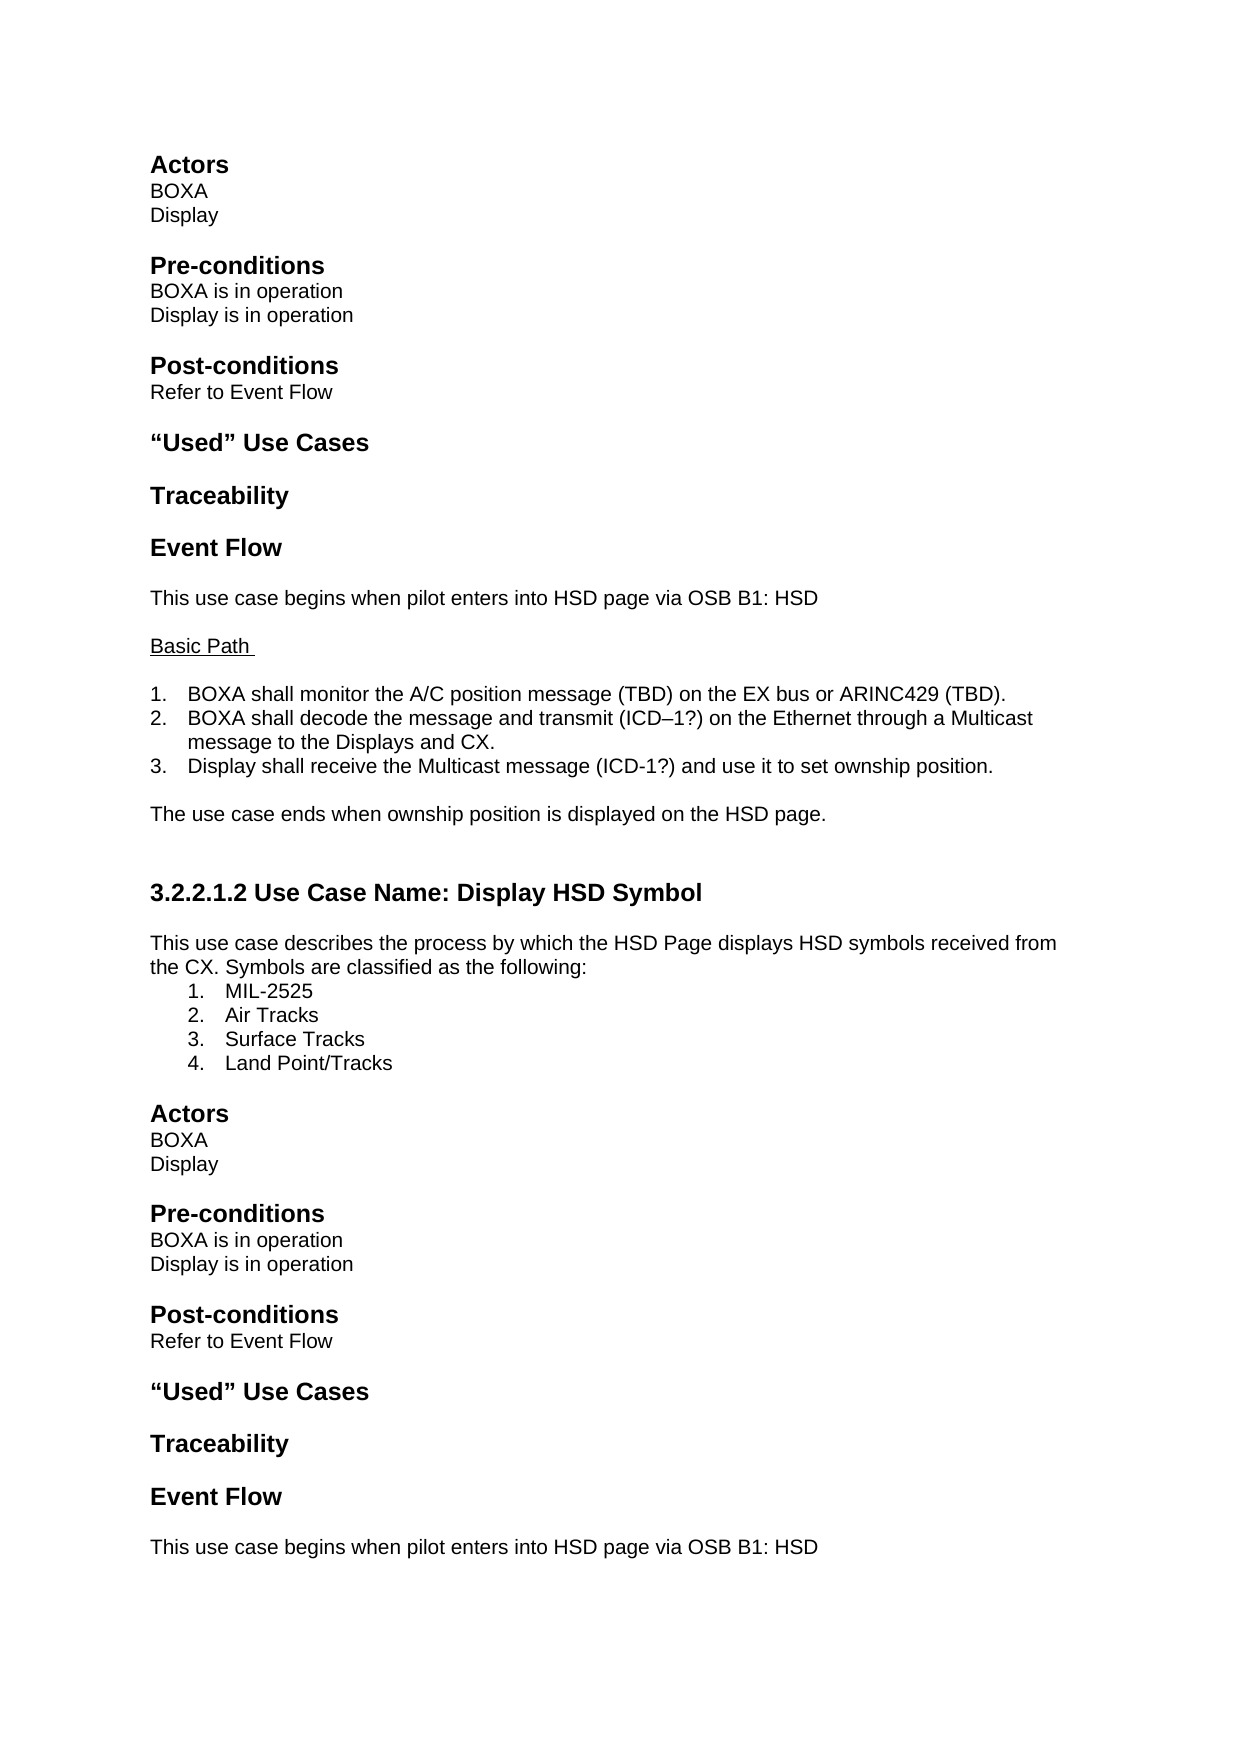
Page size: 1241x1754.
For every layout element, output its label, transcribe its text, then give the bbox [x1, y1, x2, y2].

text Actors [150, 150, 1090, 179]
text Display [150, 203, 1090, 227]
text Post-conditions [150, 1300, 1090, 1329]
text Refer to Event Flow [150, 1329, 1090, 1353]
text Pre-conditions [150, 1199, 1090, 1228]
text Display [150, 1151, 1090, 1175]
text This use case describes the process by which the HSD Page displays HSD symbols received from the CX. Symbols are classified as the following: [150, 931, 1090, 979]
list BOXA shall monitor the A/C position message (TBD) on the EX bus or ARINC429 (TBD). [150, 682, 1090, 706]
list Air Tracks [187, 1003, 1090, 1027]
text “Used” Use Cases [150, 1377, 1090, 1405]
text Display is in operation [150, 1252, 1090, 1276]
text Event Flow [150, 1482, 1090, 1511]
text Basic Path [150, 634, 1090, 658]
text This use case begins when pilot enters into HSD page via OSB B1: HSD [150, 1535, 1090, 1559]
text Display is in operation [150, 303, 1090, 327]
list Land Point/Tracks [187, 1051, 1090, 1075]
text Actors [150, 1099, 1090, 1127]
text Traceability [150, 481, 1090, 509]
list Display shall receive the Multicast message (ICD-1?) and use it to set ownship position. [150, 754, 1090, 778]
list MIL-2525 [187, 979, 1090, 1003]
text The use case ends when ownship position is displayed on the HSD page. [150, 802, 1090, 826]
text BOXA [150, 1127, 1090, 1151]
text 3.2.2.1.2 Use Case Name: Display HSD Symbol [150, 878, 1090, 907]
list Surface Tracks [187, 1027, 1090, 1051]
text This use case begins when pilot enters into HSD page via OSB B1: HSD [150, 586, 1090, 610]
text Post-conditions [150, 351, 1090, 380]
text Refer to Event Flow [150, 380, 1090, 404]
text “Used” Use Cases [150, 428, 1090, 457]
text Event Flow [150, 533, 1090, 562]
text Pre-conditions [150, 251, 1090, 279]
text Traceability [150, 1429, 1090, 1458]
text BOXA is in operation [150, 279, 1090, 303]
list BOXA shall decode the message and transmit (ICD–1?) on the Ethernet through a Multicast message to the Displays and CX. [150, 706, 1090, 754]
text BOXA [150, 179, 1090, 203]
text BOXA is in operation [150, 1228, 1090, 1252]
